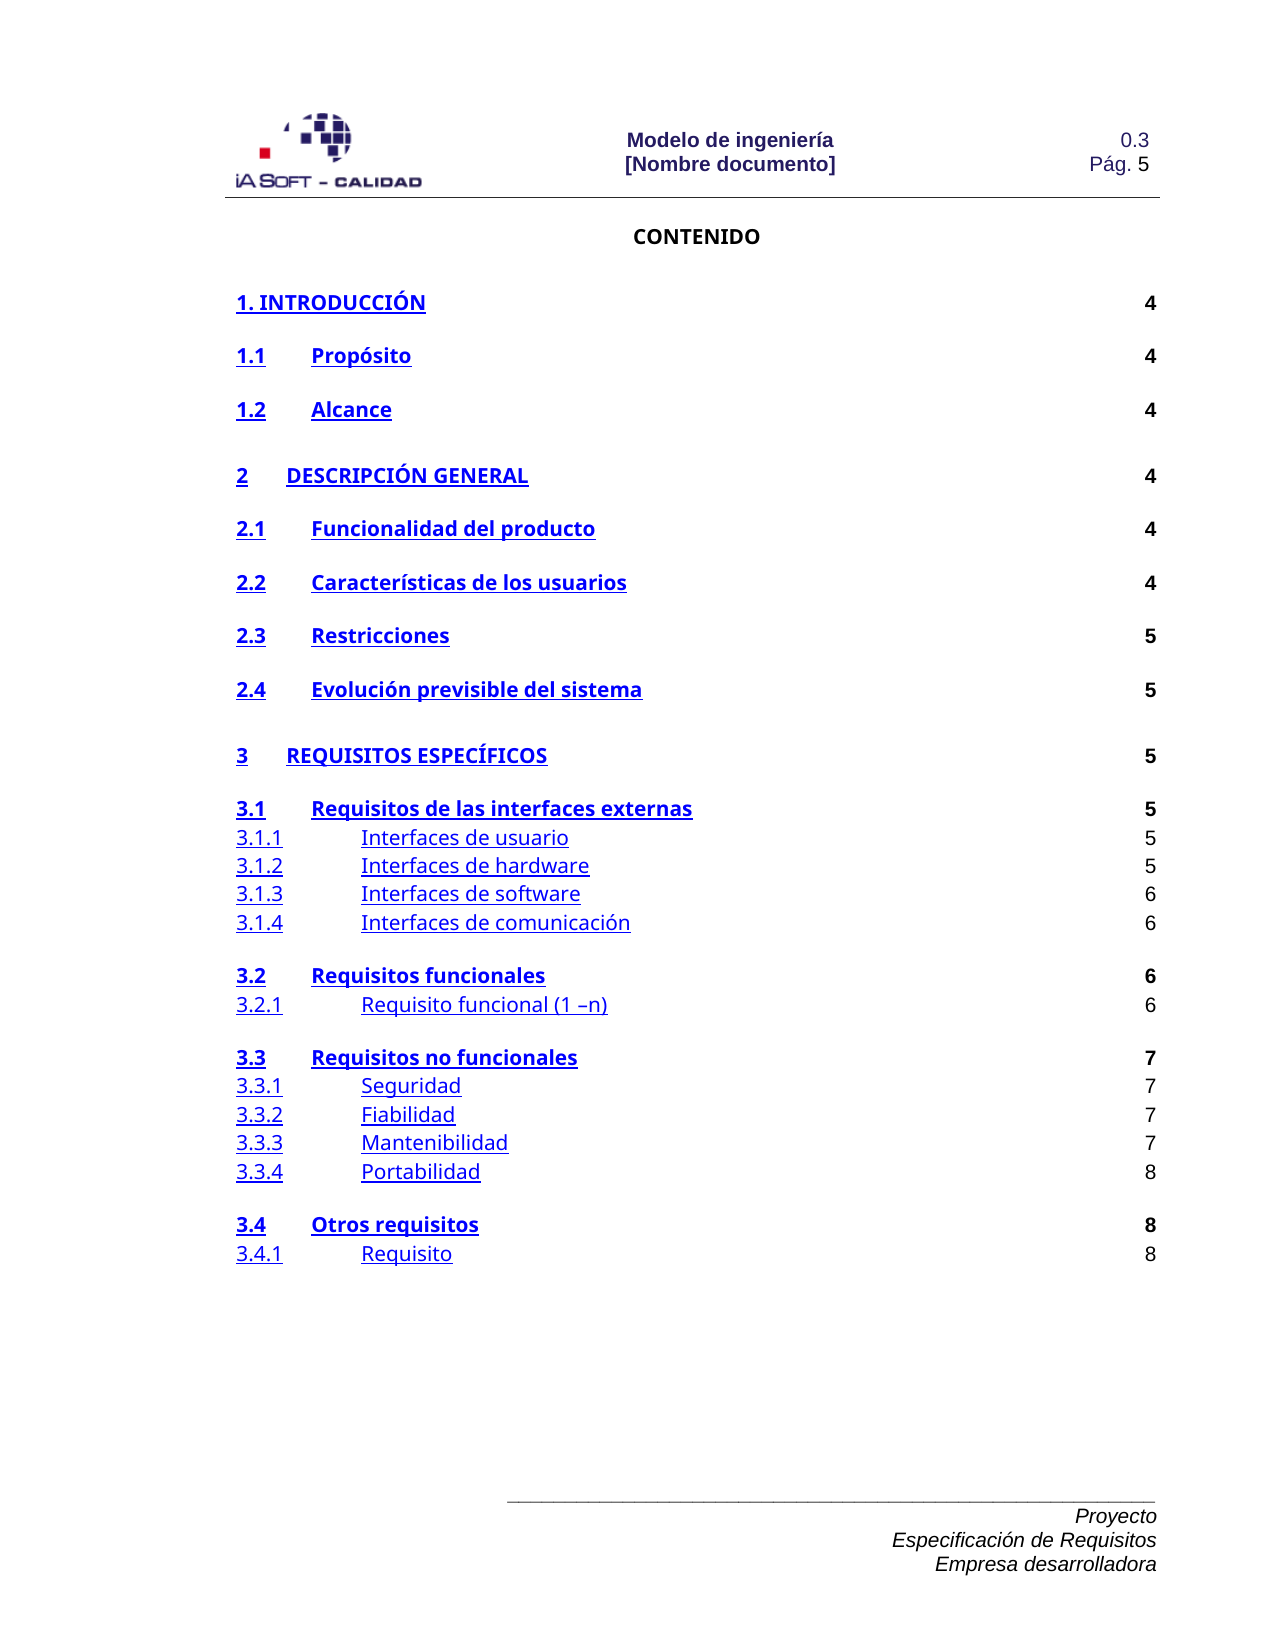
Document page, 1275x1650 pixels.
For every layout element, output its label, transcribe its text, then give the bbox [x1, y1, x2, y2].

text CONTENIDO [236, 222, 1157, 251]
picture [236, 113, 425, 191]
